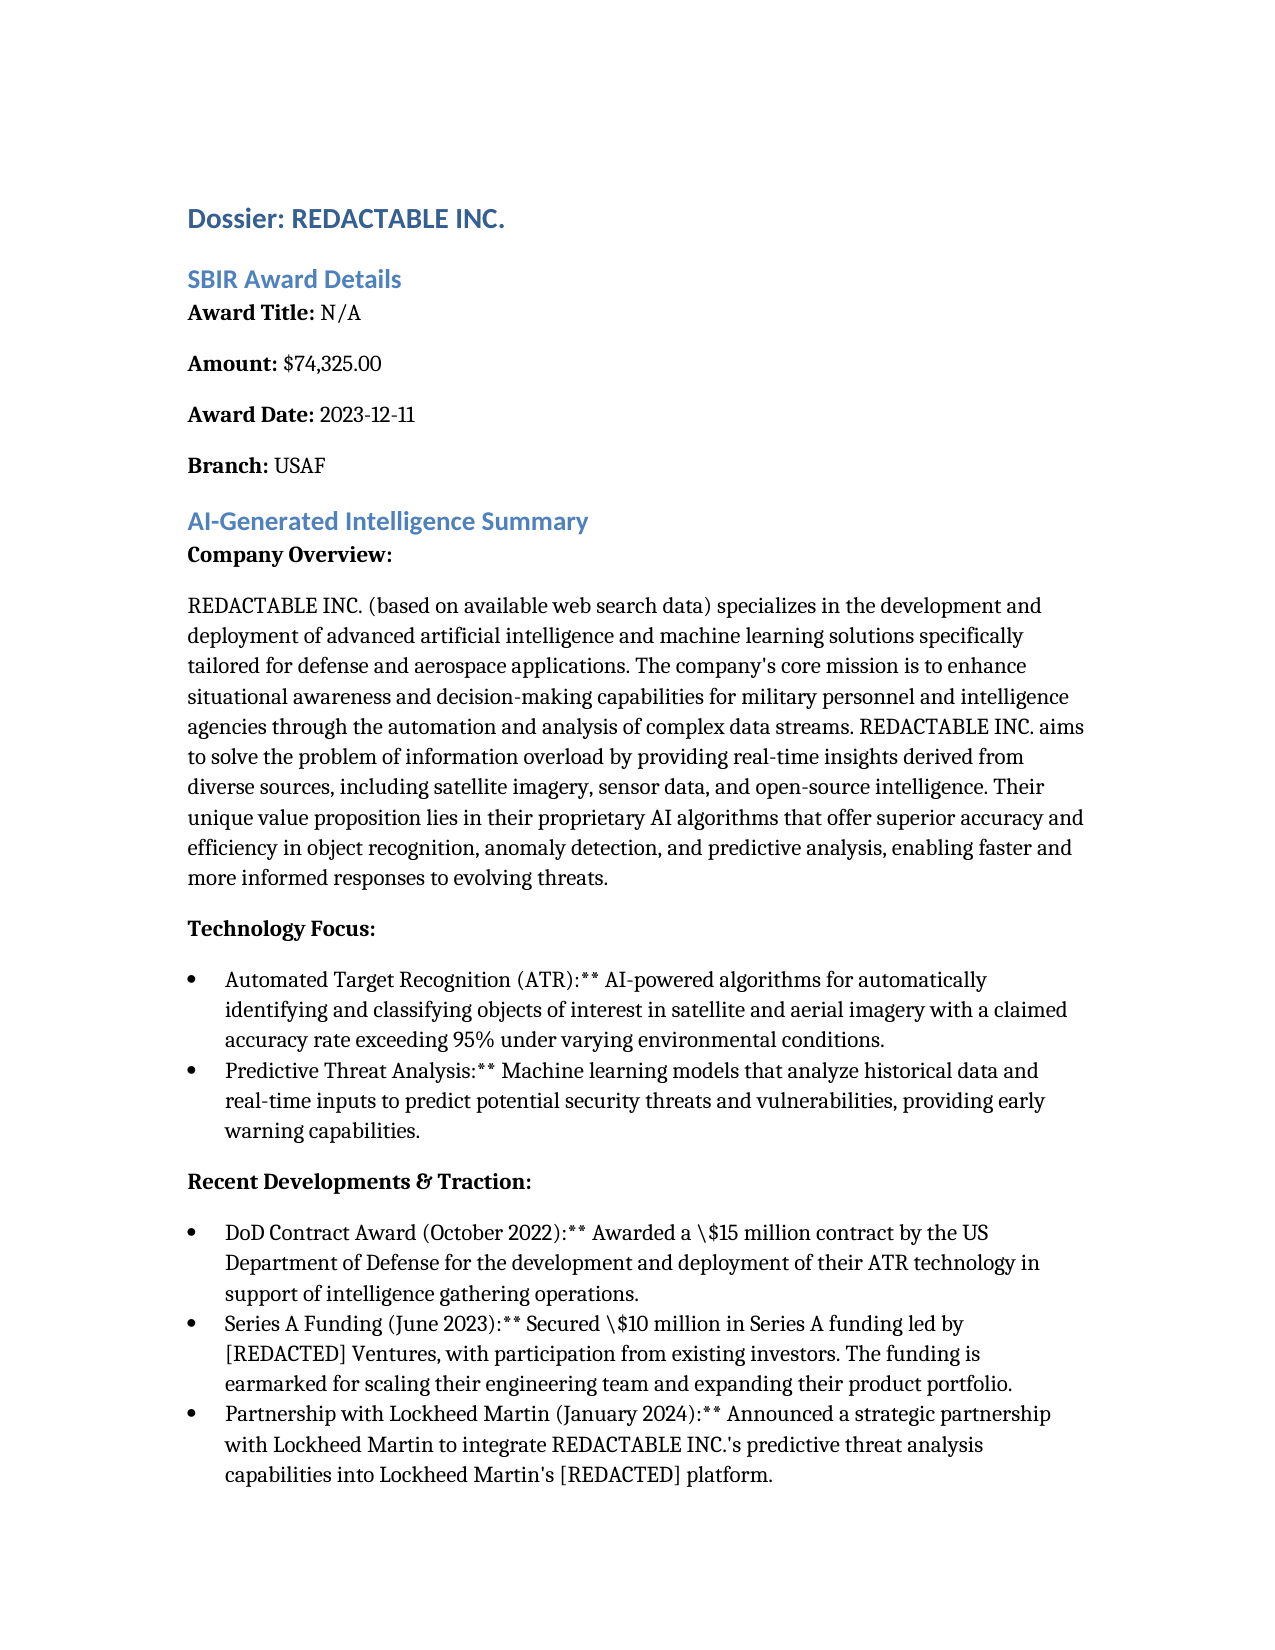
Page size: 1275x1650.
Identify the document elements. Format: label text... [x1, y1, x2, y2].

subtitle AI-Generated Intelligence Summary [187, 504, 1087, 537]
list Automated Target Recognition (ATR):** AI-powered algorithms for automatically identifying and classifying objects of interest in satellite and aerial imagery with a claimed accuracy rate exceeding 95% under varying environmental conditions. [187, 967, 1087, 1053]
text Award Title: N/A [187, 300, 1087, 326]
text REDACTABLE INC. (based on available web search data) specializes in the development and deployment of advanced artificial intelligence and machine learning solutions specifically tailored for defense and aerospace applications. The company's core mission is to enhance situational awareness and decision-making capabilities for military personnel and intelligence agencies through the automation and analysis of complex data streams. REDACTABLE INC. aims to solve the problem of information overload by providing real-time insights derived from diverse sources, including satellite imagery, sensor data, and open-source intelligence. Their unique value proposition lies in their proprietary AI algorithms that offer superior accuracy and efficiency in object recognition, anomaly detection, and predictive analysis, enabling faster and more informed responses to evolving threats. [187, 593, 1087, 891]
text Recent Developments & Traction: [187, 1169, 1087, 1195]
subtitle SBIR Award Details [187, 262, 1087, 295]
list Partnership with Lockheed Martin (January 2024):** Announced a strategic partnership with Lockheed Martin to integrate REDACTABLE INC.'s predictive threat analysis capabilities into Lockheed Martin's [REDACTED] platform. [187, 1401, 1087, 1488]
text Company Overview: [187, 542, 1087, 568]
text Technology Focus: [187, 916, 1087, 942]
text Award Date: 2023-12-11 [187, 402, 1087, 428]
list Predictive Threat Analysis:** Machine learning models that analyze historical data and real-time inputs to predict potential security threats and vulnerabilities, providing early warning capabilities. [187, 1057, 1087, 1144]
subtitle Dossier: REDACTABLE INC. [187, 200, 1087, 236]
list DoD Contract Award (October 2022):** Awarded a \$15 million contract by the US Department of Defense for the development and deployment of their ATR technology in support of intelligence gathering operations. [187, 1220, 1087, 1307]
list Series A Funding (June 2023):** Secured \$10 million in Series A funding led by [REDACTED] Ventures, with participation from existing investors. The funding is earmarked for scaling their engineering team and expanding their product portfolio. [187, 1311, 1087, 1397]
text Branch: USAF [187, 453, 1087, 479]
text Amount: $74,325.00 [187, 351, 1087, 377]
